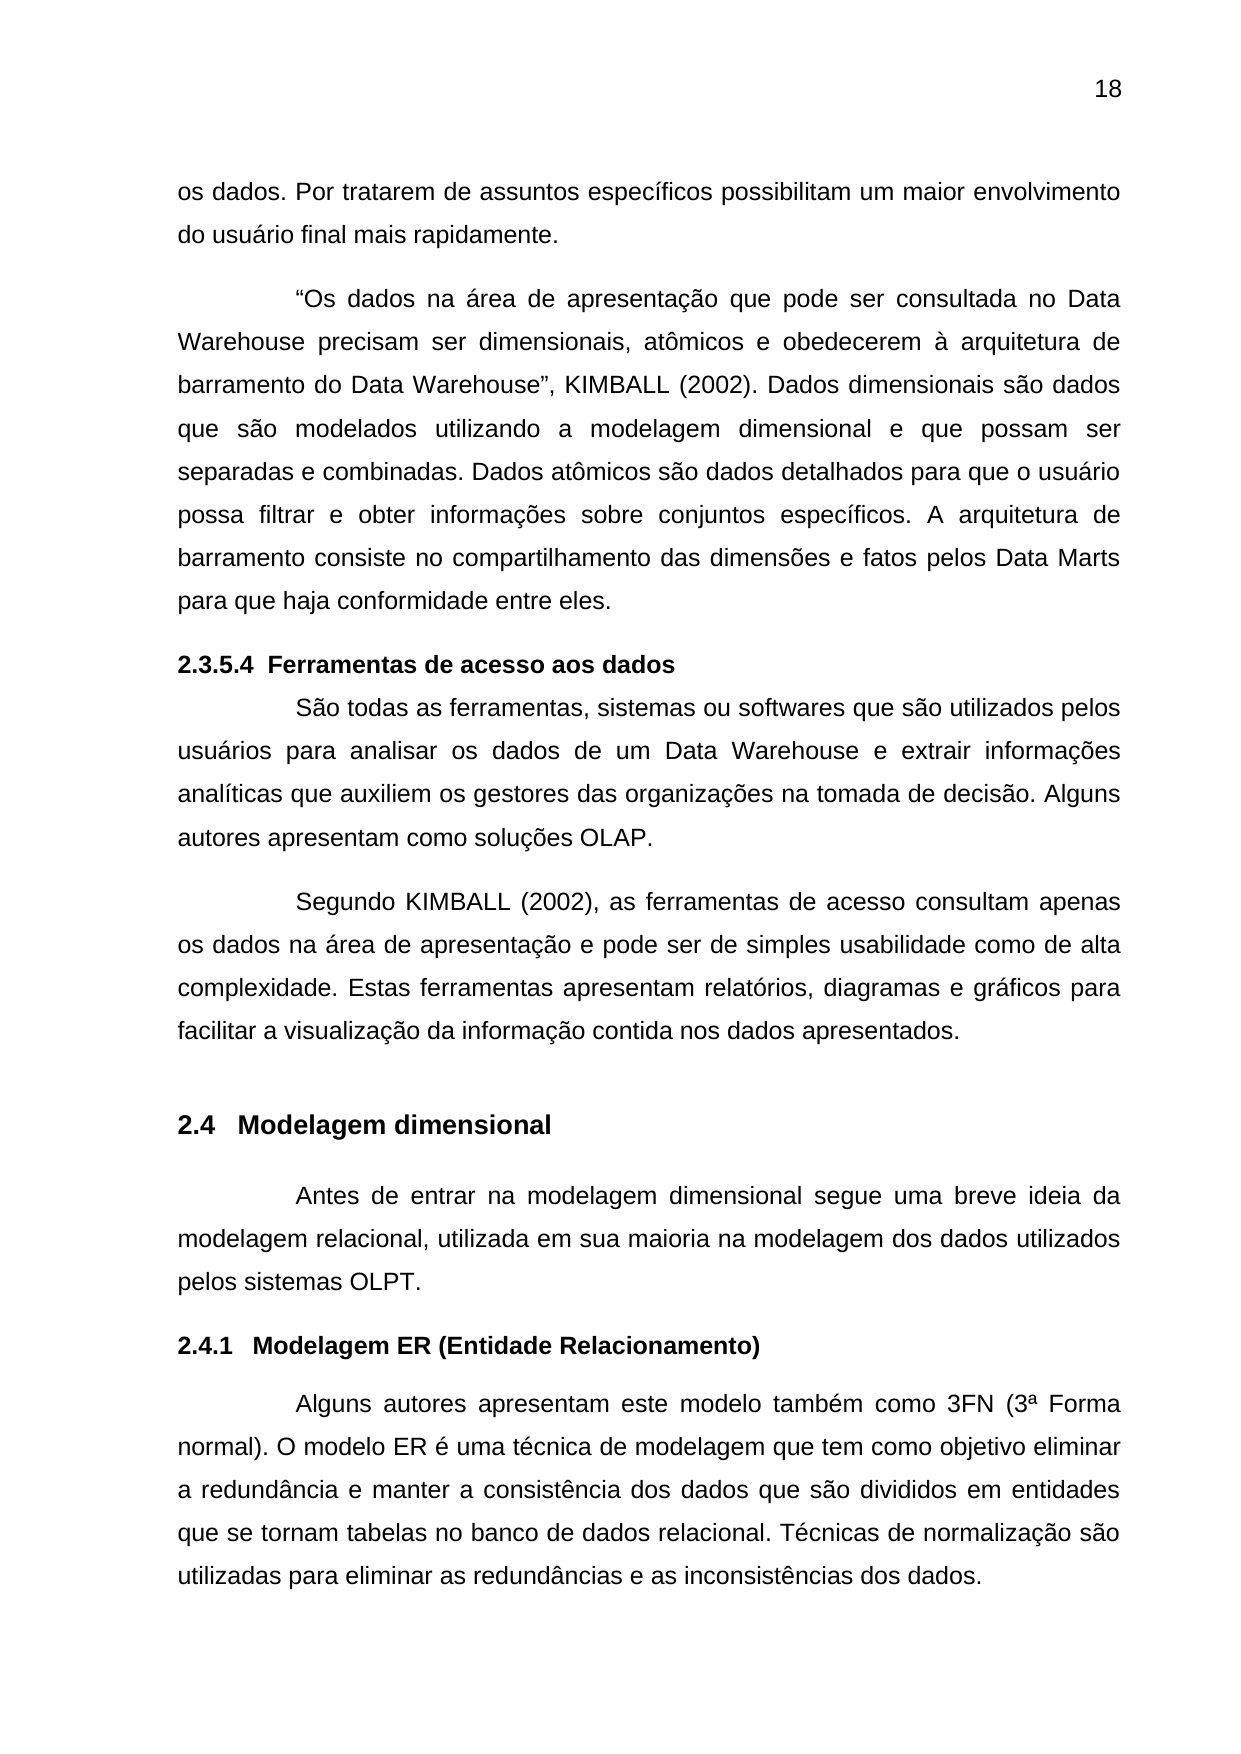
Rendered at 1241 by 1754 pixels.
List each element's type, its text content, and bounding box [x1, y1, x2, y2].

subtitle Modelagem ER (Entidade Relacionamento) [177, 1331, 1122, 1360]
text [177, 177, 1122, 249]
text São todas as ferramentas, sistemas ou softwares que são utilizados pelos usuários para analisar os dados de um Data Warehouse e extrair informações analíticas que auxiliem os gestores das organizações na tomada de decisão. Alguns autores apresentam como soluções OLAP. [177, 693, 1122, 851]
text Alguns autores apresentam este modelo também como 3FN (3ª Forma normal). O modelo ER é uma técnica de modelagem que tem como objetivo eliminar a redundância e manter a consistência dos dados que são divididos em entidades que se tornam tabelas no banco de dados relacional. Técnicas de normalização são utilizadas para eliminar as redundâncias e as inconsistências dos dados. [177, 1388, 1122, 1590]
text Antes de entrar na modelagem dimensional segue uma breve ideia da modelagem relacional, utilizada em sua maioria na modelagem dos dados utilizados pelos sistemas OLPT. [177, 1181, 1122, 1296]
subtitle Ferramentas de acesso aos dados [177, 650, 1122, 679]
subtitle Modelagem dimensional [177, 1109, 1122, 1140]
text Segundo KIMBALL (2002), as ferramentas de acesso consultam apenas os dados na área de apresentação e pode ser de simples usabilidade como de alta complexidade. Estas ferramentas apresentam relatórios, diagramas e gráficos para facilitar a visualização da informação contida nos dados apresentados. [177, 887, 1122, 1045]
text “Os dados na área de apresentação que pode ser consultada no Data Warehouse precisam ser dimensionais, atômicos e obedecerem à arquitetura de barramento do Data Warehouse”, KIMBALL (2002). Dados dimensionais são dados que são modelados utilizando a modelagem dimensional e que possam ser separadas e combinadas. Dados atômicos são dados detalhados para que o usuário possa filtrar e obter informações sobre conjuntos específicos. A arquitetura de barramento consiste no compartilhamento das dimensões e fatos pelos Data Marts para que haja conformidade entre eles. [177, 284, 1122, 615]
